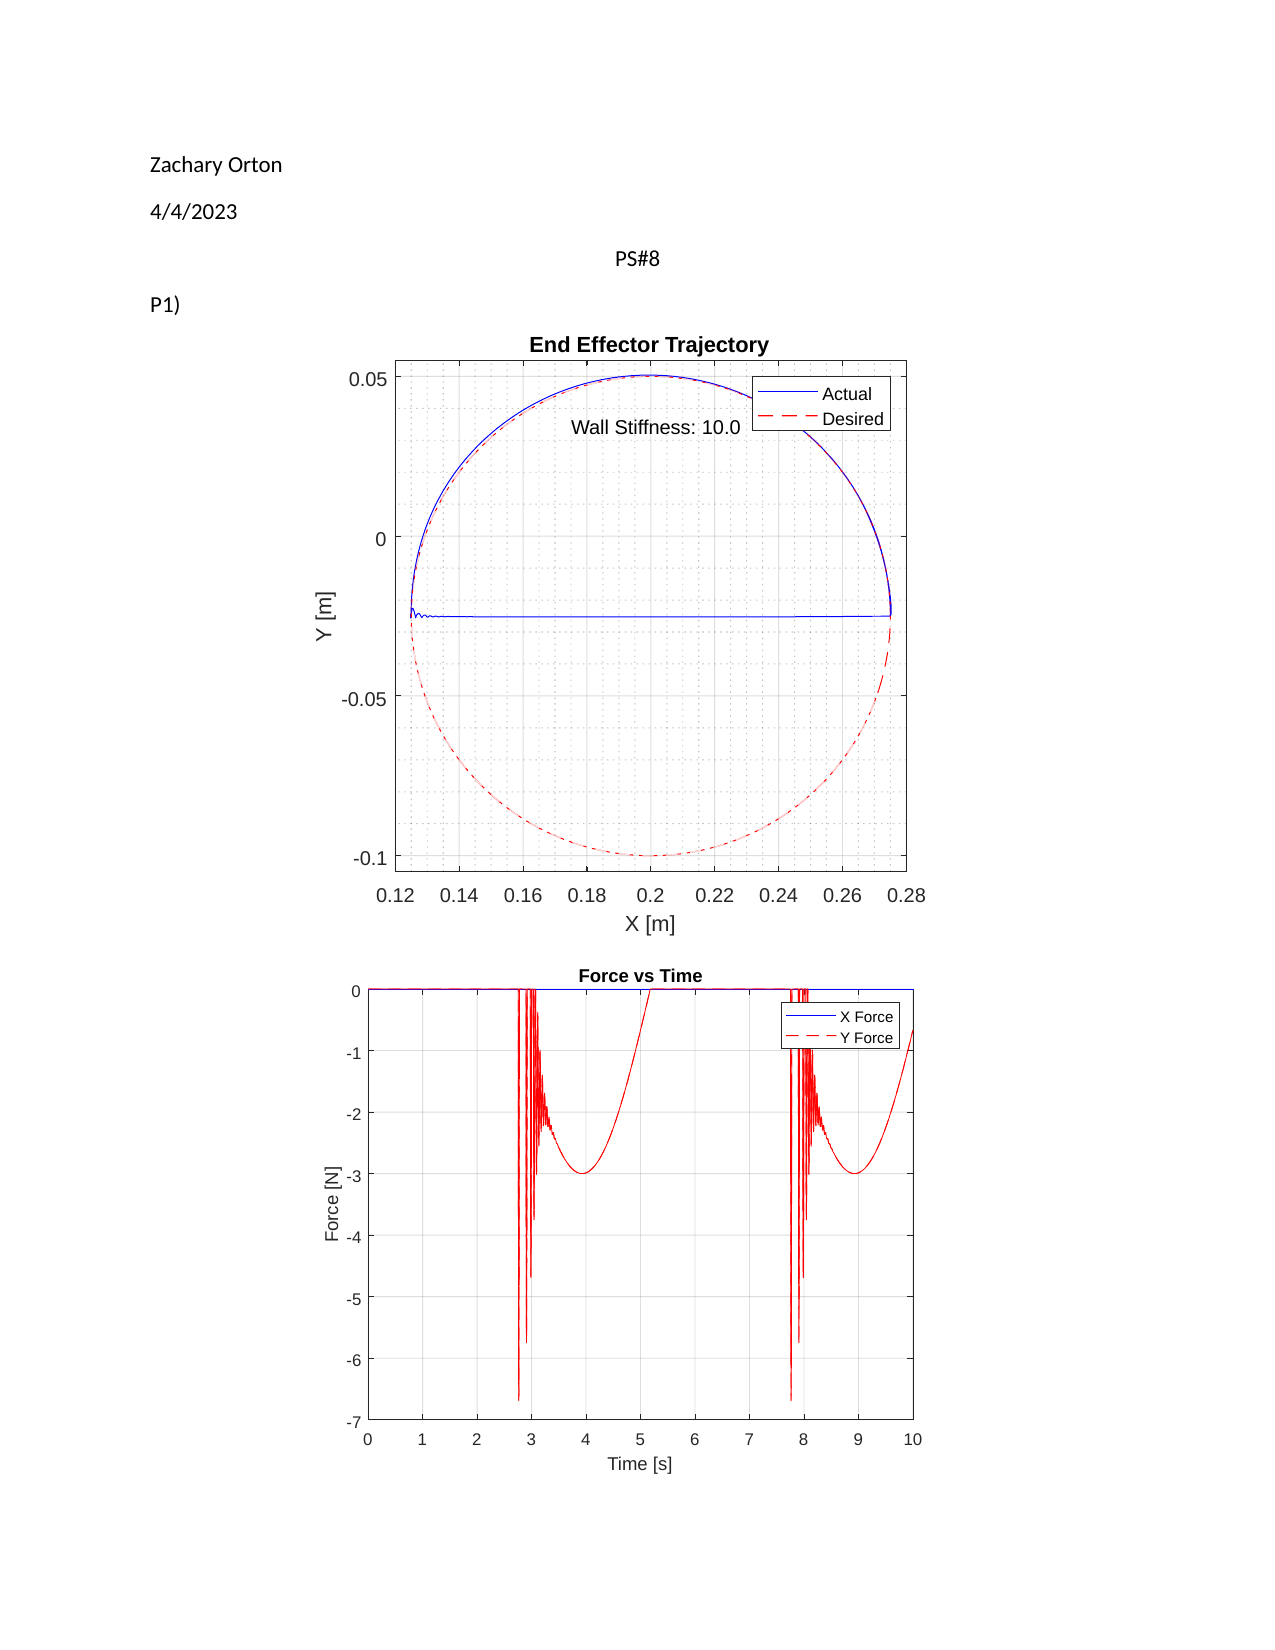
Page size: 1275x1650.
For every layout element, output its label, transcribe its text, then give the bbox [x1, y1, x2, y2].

text Zachary Orton [150, 150, 1125, 178]
text P1) [150, 291, 1125, 319]
text 4/4/2023 [150, 197, 1125, 225]
text PS#8 [150, 244, 1125, 272]
